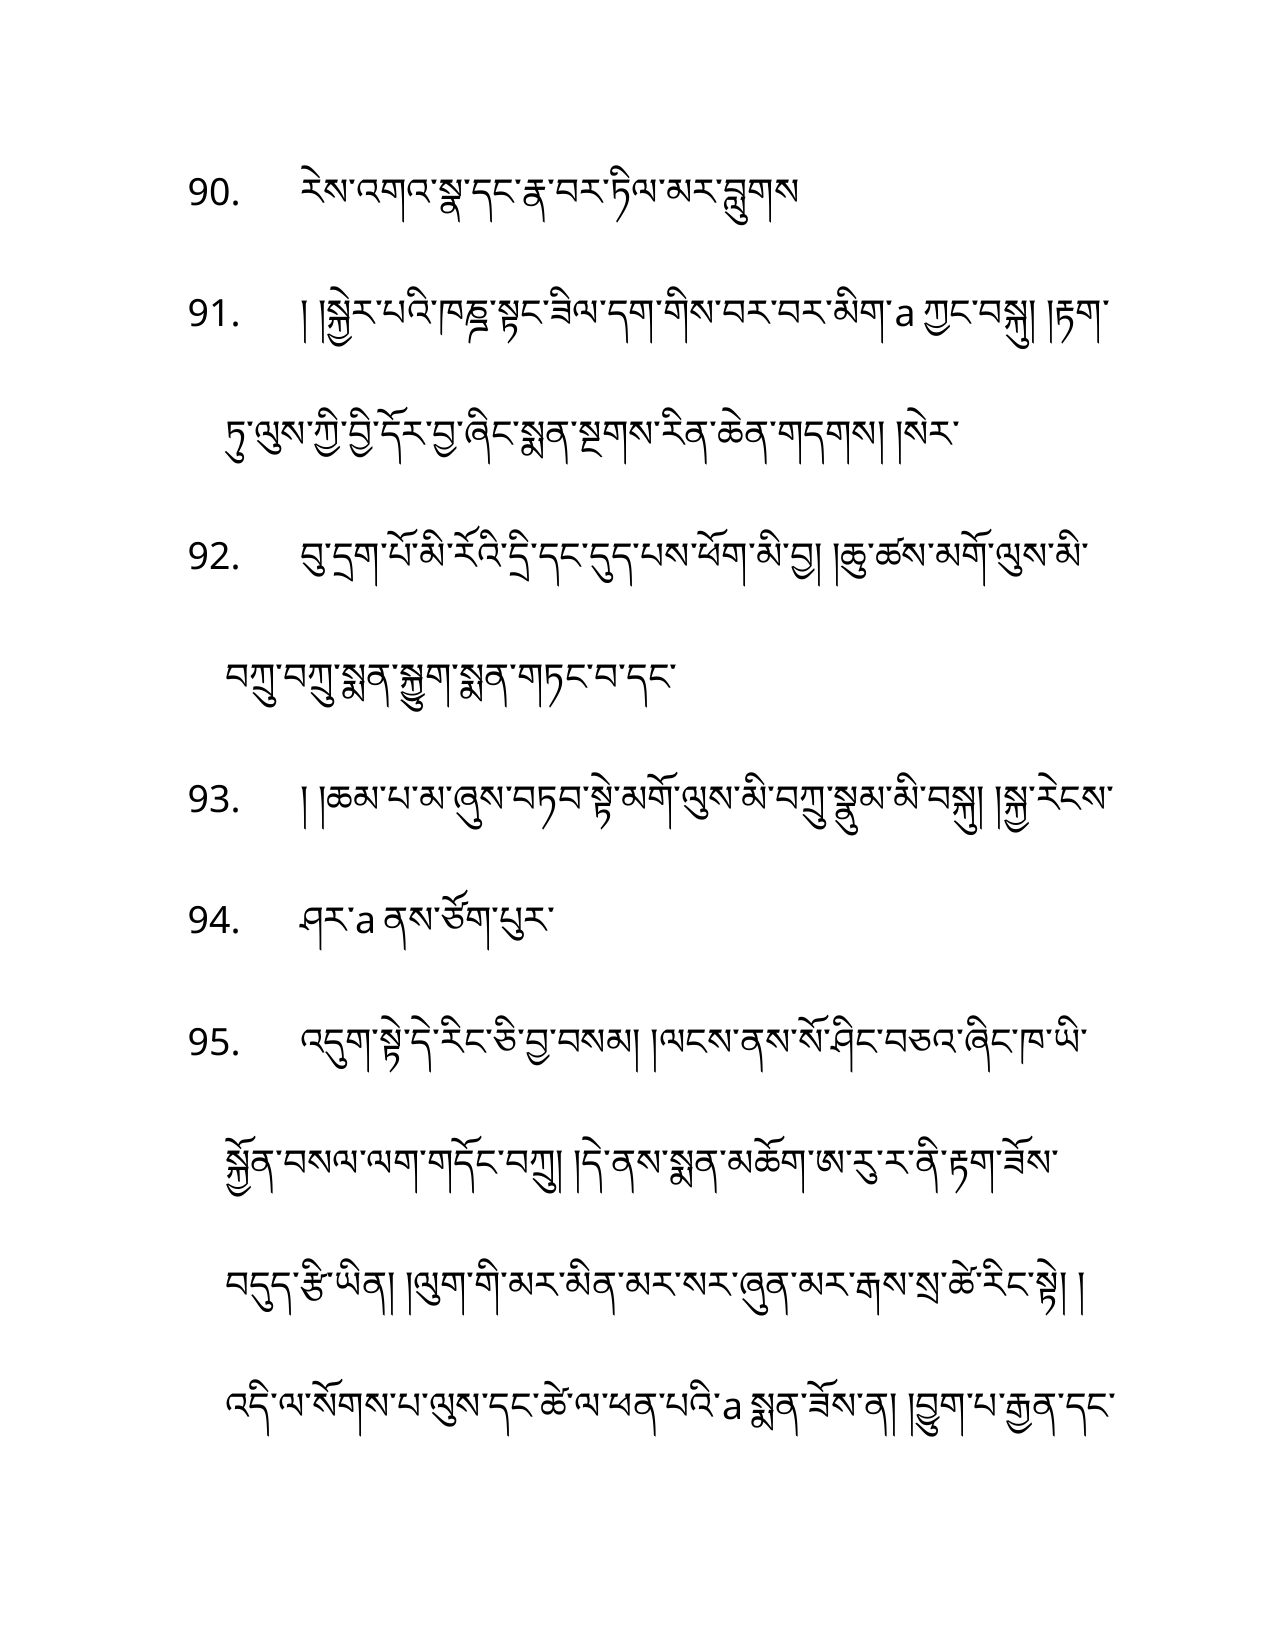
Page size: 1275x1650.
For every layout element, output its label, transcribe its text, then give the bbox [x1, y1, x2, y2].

list ཤར་aནས་ཙོག་པུར་ [187, 879, 1125, 984]
list བུ་དྲག་པོ་མི་རོའི་དྲི་དང་དུད་པས་ཕོག་མི་བྱ། །ཆུ་ཚས་མགོ་ལུས་མི་བཀྲུ་བཀྲུ་སྨན་སྐྱུག་སྨན་གཏང་བ་དང༌ [187, 514, 1125, 741]
list ། །སྐྱེར་པའི་ཁཎྜ་སྟང་ཟིལ་དག་གིས་བར་བར་མིག་aཀྱང་བསྐུ། །རྟག་ཏུ་ལུས་ཀྱི་བྱི་དོར་བྱ་ཞིང་སྨན་སྔགས་རིན་ཆེན་གདགས། །སེར་ [187, 271, 1125, 498]
list རེས་འགའ་སྣ་དང་རྣ་བར་ཏིལ་མར་བླུགས [187, 150, 1125, 256]
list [187, 1000, 1125, 1470]
list ། །ཆམ་པ་མ་ཞུས་བཏབ་སྟེ་མགོ་ལུས་མི་བཀྲུ་སྣུམ་མི་བསྐུ། །སྐྱ་རེངས་ [187, 757, 1125, 863]
